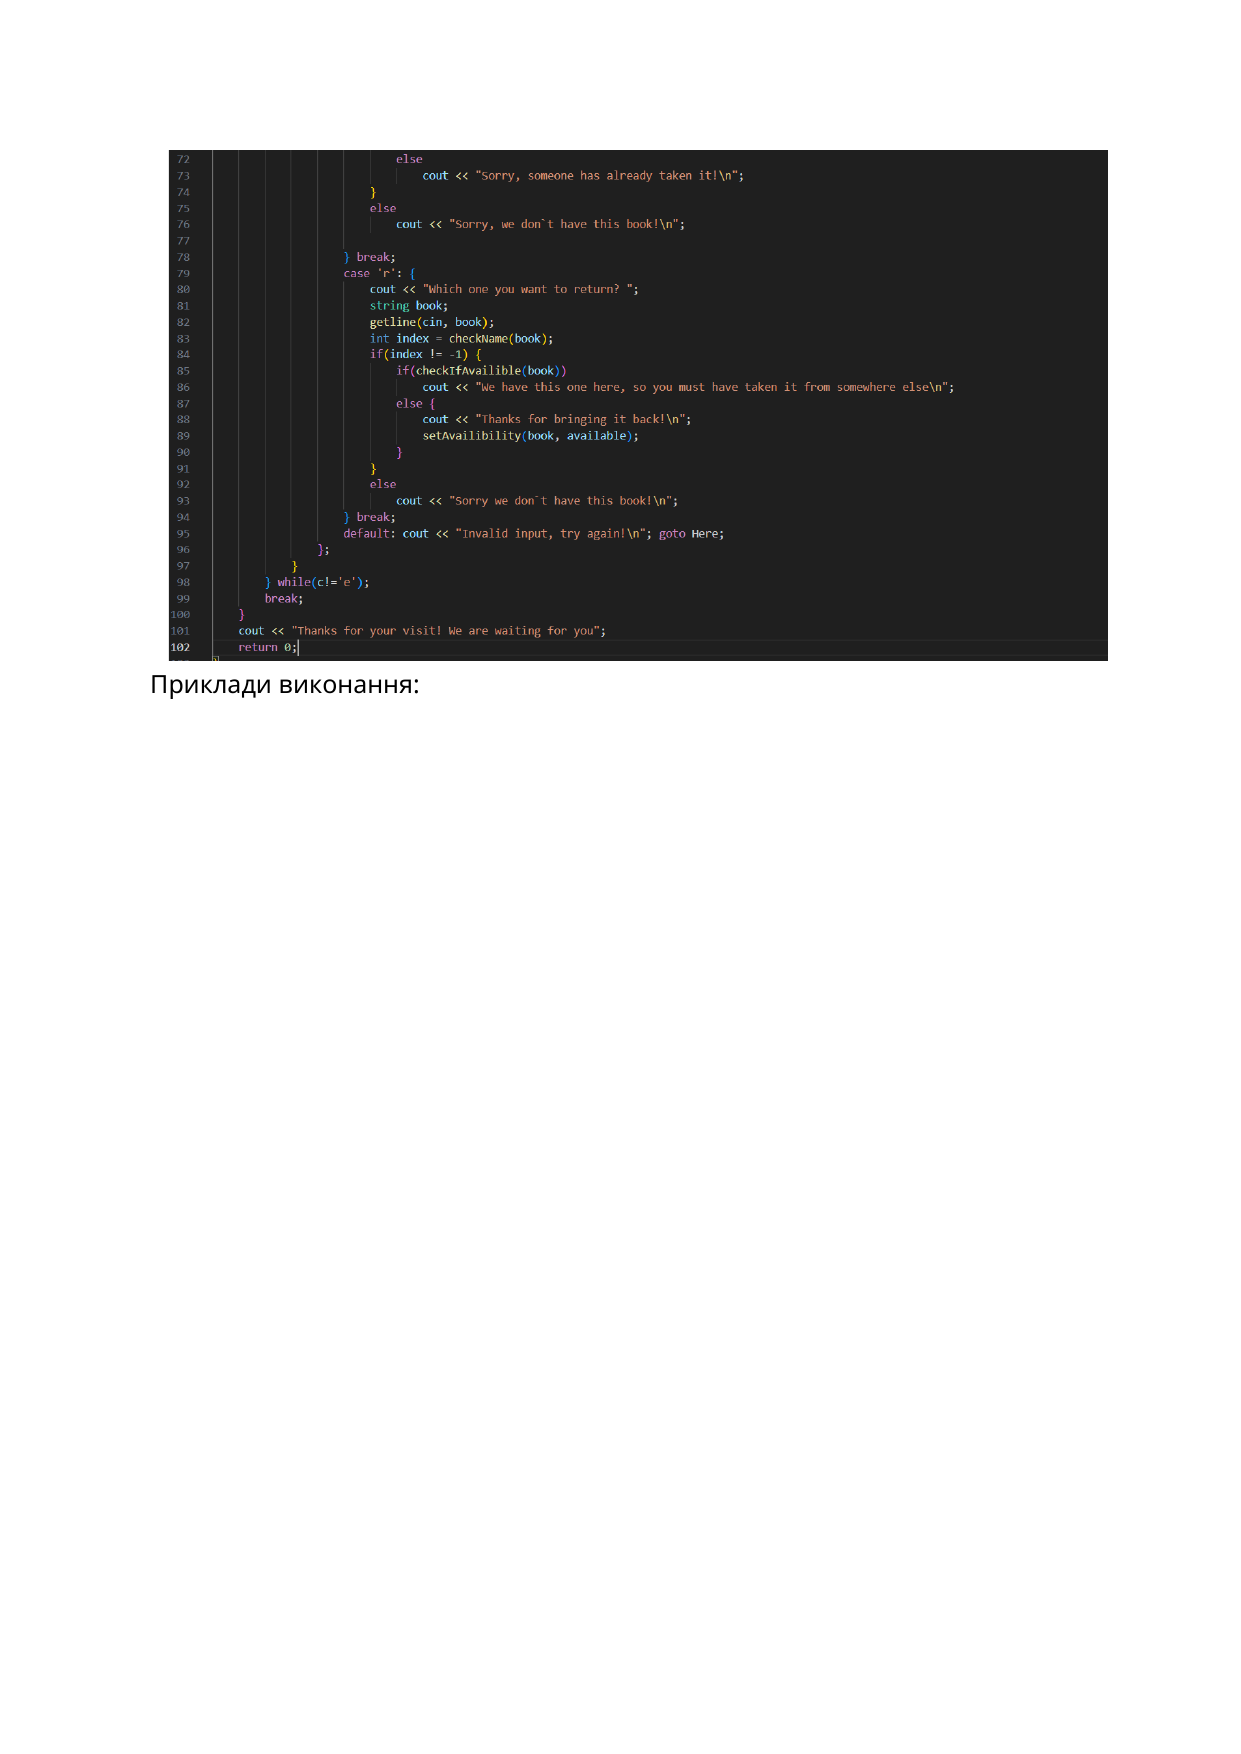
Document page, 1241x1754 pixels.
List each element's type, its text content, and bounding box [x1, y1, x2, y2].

text Приклади виконання: [150, 150, 1090, 700]
